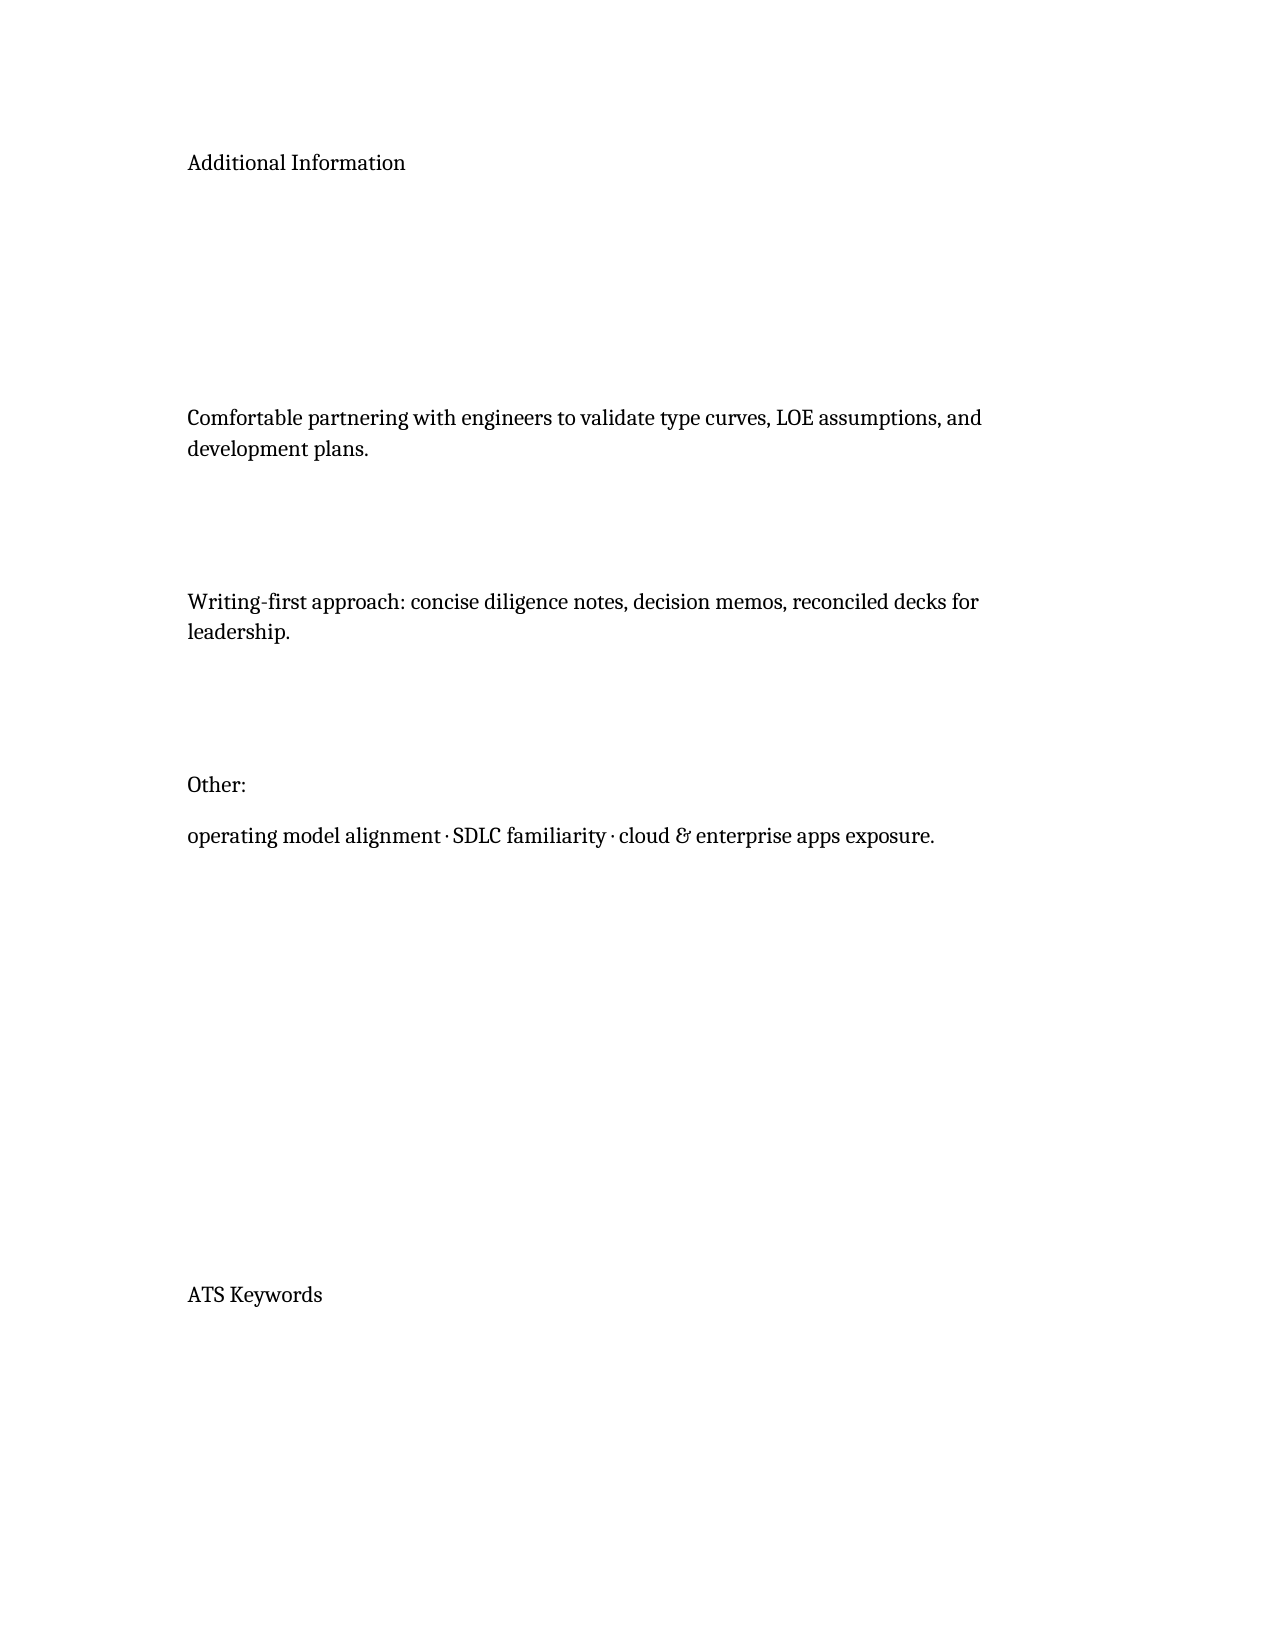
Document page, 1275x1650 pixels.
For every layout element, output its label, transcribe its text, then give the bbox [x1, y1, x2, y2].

text Other: [187, 772, 1087, 798]
text Writing-first approach: concise diligence notes, decision memos, reconciled decks for leadership. [187, 588, 1087, 645]
text Additional Information [187, 150, 1087, 176]
text Comfortable partnering with engineers to validate type curves, LOE assumptions, and development plans. [187, 405, 1087, 462]
text operating model alignment · SDLC familiarity · cloud & enterprise apps exposure. [187, 823, 1087, 849]
text ATS Keywords [187, 1282, 1087, 1309]
